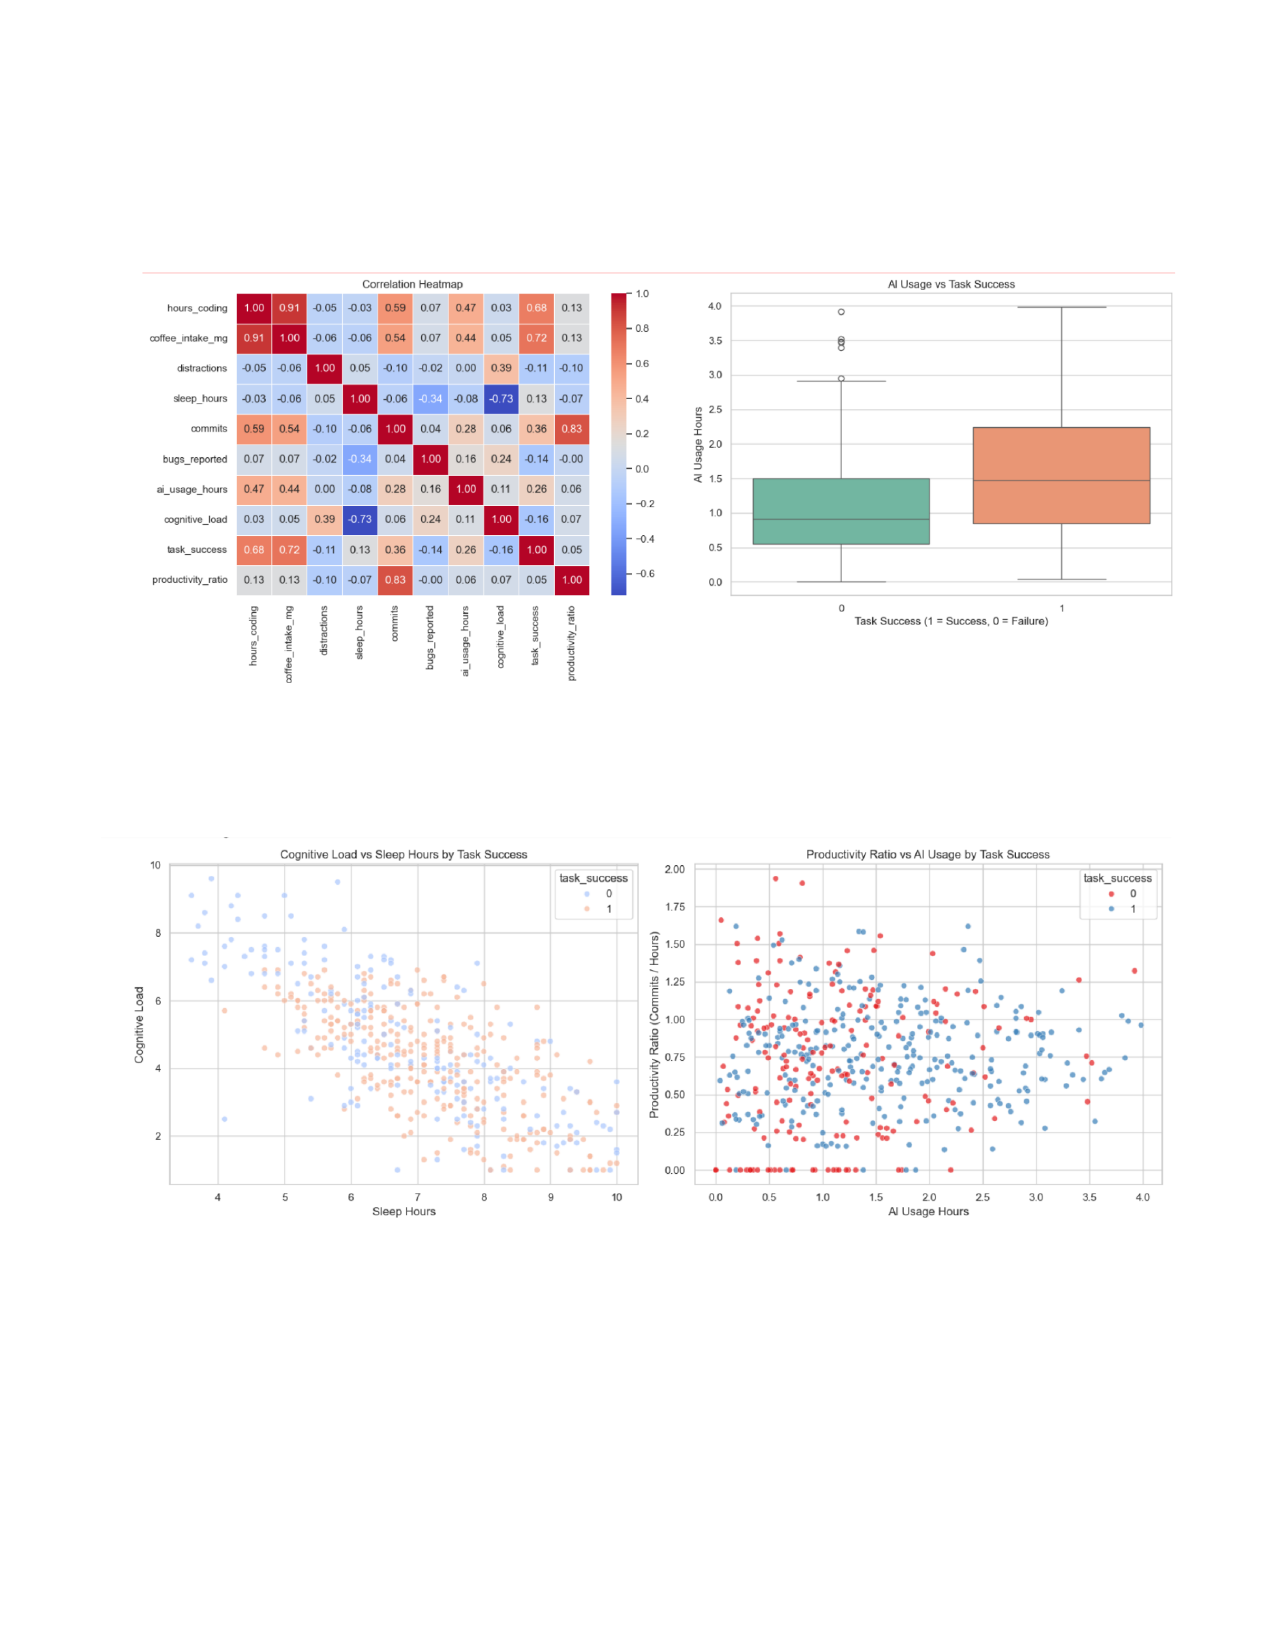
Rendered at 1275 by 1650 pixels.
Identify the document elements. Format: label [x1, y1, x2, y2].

picture [97, 272, 1174, 682]
picture [99, 837, 1170, 1228]
